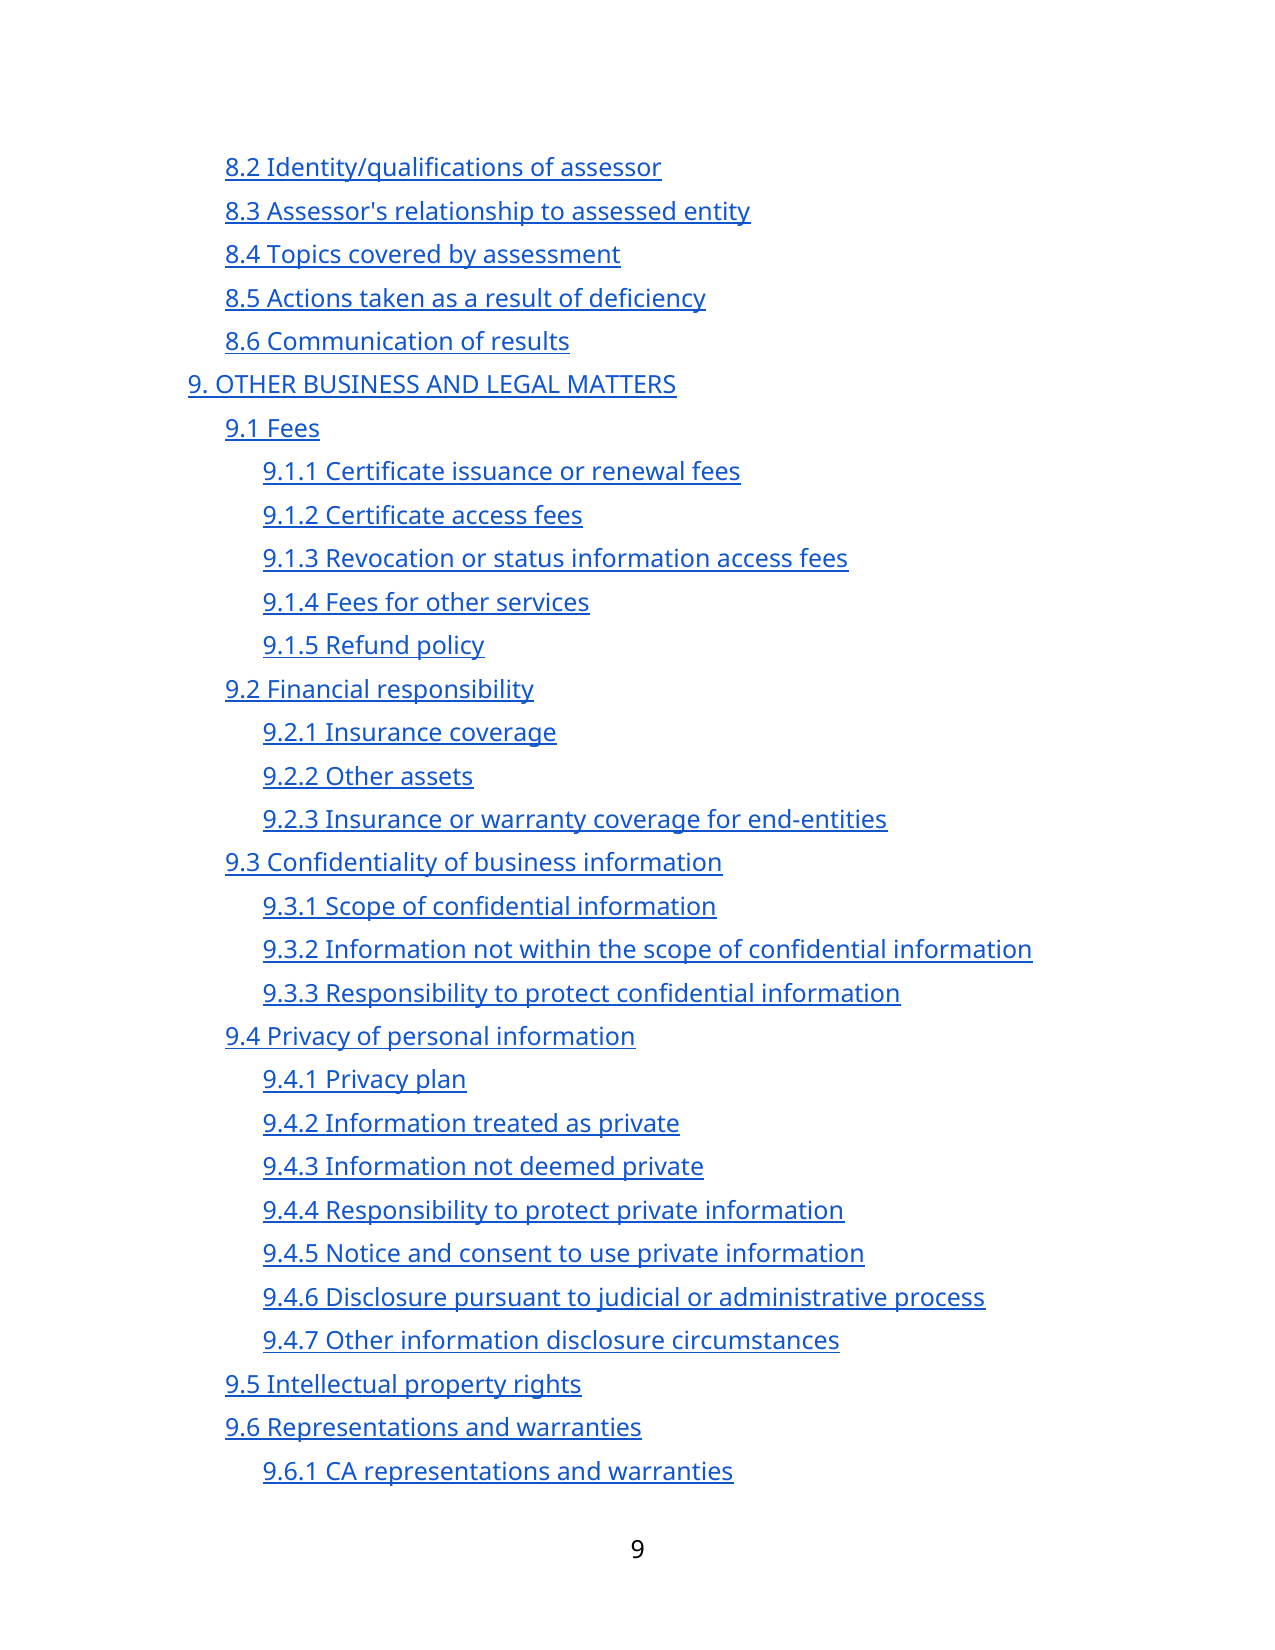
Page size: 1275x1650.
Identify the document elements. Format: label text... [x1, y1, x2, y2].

text 8.3 Assessor's relationship to assessed entity [225, 193, 1116, 227]
text 8.4 Topics covered by assessment [225, 237, 1116, 271]
text 9.1.4 Fees for other services [262, 584, 1116, 618]
text 9.1.2 Certificate access fees [262, 497, 1116, 532]
text 9.1.1 Certificate issuance or renewal fees [262, 454, 1116, 488]
text 9.6 Representations and warranties [225, 1410, 1116, 1444]
text 9.4.3 Information not deemed private [262, 1149, 1116, 1183]
text 9.2 Financial responsibility [225, 671, 1116, 705]
text 9.6.1 CA representations and warranties [262, 1453, 1116, 1487]
text 8.5 Actions taken as a result of deficiency [225, 280, 1116, 314]
text 9.1.3 Revocation or status information access fees [262, 541, 1116, 575]
text 8.6 Communication of results [225, 324, 1116, 358]
text 9.2.2 Other assets [262, 758, 1116, 792]
text 9.4.4 Responsibility to protect private information [262, 1192, 1116, 1227]
text 9.3 Confidentiality of business information [225, 845, 1116, 879]
text 9.3.1 Scope of confidential information [262, 888, 1116, 922]
text 9.4.7 Other information disclosure circumstances [262, 1323, 1116, 1357]
text 9.4 Privacy of personal information [225, 1019, 1116, 1053]
text 9.4.5 Notice and consent to use private information [262, 1236, 1116, 1270]
text 9.4.6 Disclosure pursuant to judicial or administrative process [262, 1279, 1116, 1313]
text 9.1.5 Refund policy [262, 628, 1116, 662]
text 9.4.1 Privacy plan [262, 1062, 1116, 1096]
text 9.3.2 Information not within the scope of confidential information [262, 932, 1116, 966]
text 9.4.2 Information treated as private [262, 1106, 1116, 1140]
text 9.1 Fees [225, 411, 1116, 445]
text 9.5 Intellectual property rights [225, 1366, 1116, 1400]
text 9.3.3 Responsibility to protect confidential information [262, 975, 1116, 1009]
text 9.2.3 Insurance or warranty coverage for end-entities [262, 802, 1116, 836]
text 8.2 Identity/qualifications of assessor [225, 150, 1116, 184]
text 9.2.1 Insurance coverage [262, 715, 1116, 749]
text 9. OTHER BUSINESS AND LEGAL MATTERS [187, 367, 1116, 401]
